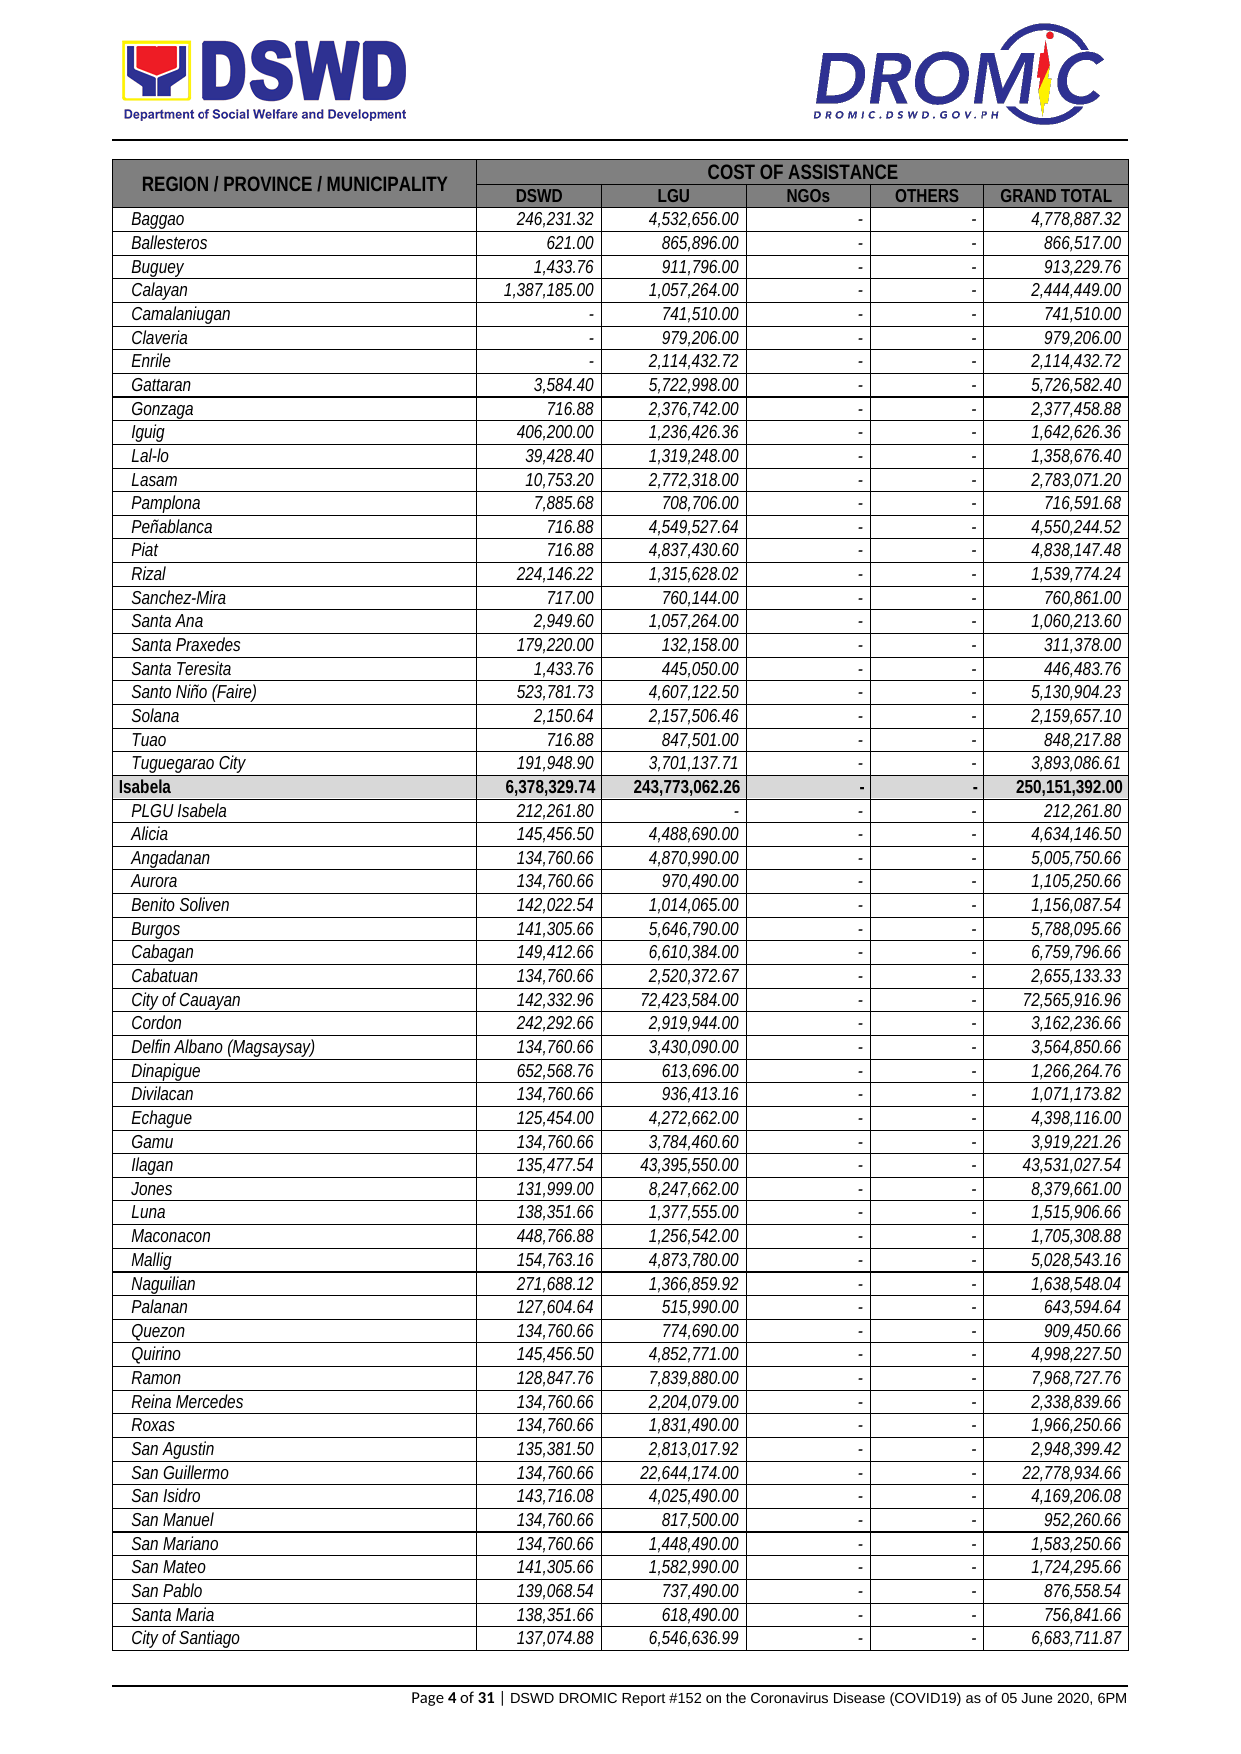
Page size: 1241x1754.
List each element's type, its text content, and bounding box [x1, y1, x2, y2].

table_cell - [747, 539, 870, 562]
table_cell Tuguegarao City [125, 752, 476, 775]
table_cell 4,025,490.00 [602, 1485, 746, 1508]
table_cell Aurora [125, 870, 476, 893]
table_cell 212,261.80 [984, 800, 1128, 822]
table_cell 72,565,916.96 [984, 989, 1128, 1011]
table_cell 135,381.50 [477, 1438, 601, 1461]
table_cell 1,057,264.00 [602, 610, 746, 633]
table_cell 127,604.64 [477, 1296, 601, 1319]
table_cell 3,701,137.71 [602, 752, 746, 775]
table_cell Buguey [125, 256, 476, 278]
table_cell - [747, 492, 870, 515]
table_cell San Mateo [125, 1556, 476, 1579]
table_cell - [747, 610, 870, 633]
table_cell 446,483.76 [984, 658, 1128, 680]
table_cell Rizal [125, 563, 476, 586]
table_cell 1,705,308.88 [984, 1225, 1128, 1248]
table_cell 952,260.66 [984, 1509, 1128, 1531]
table_cell 139,068.54 [477, 1580, 601, 1602]
table_cell [113, 1131, 125, 1153]
table_cell 876,558.54 [984, 1580, 1128, 1602]
table_cell 5,005,750.66 [984, 847, 1128, 869]
table_cell 3,162,236.66 [984, 1012, 1128, 1035]
table_cell - [871, 1343, 983, 1366]
table_cell 2,376,742.00 [602, 398, 746, 420]
table_cell [113, 752, 125, 775]
table_cell [113, 469, 125, 491]
table_cell 137,074.88 [477, 1627, 601, 1650]
table_cell 311,378.00 [984, 634, 1128, 657]
table_cell - [871, 1225, 983, 1248]
table_cell San Manuel [125, 1509, 476, 1531]
table_cell 1,071,173.82 [984, 1083, 1128, 1106]
table_cell 22,644,174.00 [602, 1462, 746, 1484]
table_cell 756,841.66 [984, 1604, 1128, 1626]
table_cell - [871, 658, 983, 680]
table_cell - [477, 303, 601, 326]
table_cell 4,852,771.00 [602, 1343, 746, 1366]
table_cell Camalaniugan [125, 303, 476, 326]
table_cell 134,760.66 [477, 1320, 601, 1342]
table_cell - [871, 303, 983, 326]
table_cell - [747, 1249, 870, 1271]
table_cell 134,760.66 [477, 1391, 601, 1413]
table_cell - [747, 847, 870, 869]
table_cell 716,591.68 [984, 492, 1128, 515]
table_cell 224,146.22 [477, 563, 601, 586]
table_cell 4,549,527.64 [602, 516, 746, 538]
table_cell 3,893,086.61 [984, 752, 1128, 775]
table_cell [113, 587, 125, 609]
table_cell 2,949.60 [477, 610, 601, 633]
table_cell 909,450.66 [984, 1320, 1128, 1342]
table_cell 866,517.00 [984, 232, 1128, 254]
table_cell 1,105,250.66 [984, 870, 1128, 893]
table_cell 717.00 [477, 587, 601, 609]
table_cell Cordon [125, 1012, 476, 1035]
table_cell 6,378,329.74 [477, 776, 601, 798]
table_cell [113, 1060, 125, 1082]
table_cell - [871, 610, 983, 633]
table_cell 4,488,690.00 [602, 823, 746, 846]
table_cell Alicia [125, 823, 476, 846]
table_cell 2,150.64 [477, 705, 601, 727]
table_cell [113, 421, 125, 444]
table_cell 43,531,027.54 [984, 1154, 1128, 1177]
table_cell - [747, 989, 870, 1011]
table_cell 135,477.54 [477, 1154, 601, 1177]
table_cell Iguig [125, 421, 476, 444]
table_cell - [871, 894, 983, 917]
table_cell Santa Ana [125, 610, 476, 633]
table_cell Lasam [125, 469, 476, 491]
table_cell - [871, 1107, 983, 1129]
table_cell [113, 539, 125, 562]
table_cell [113, 492, 125, 515]
table_cell 1,642,626.36 [984, 421, 1128, 444]
table_cell 141,305.66 [477, 1556, 601, 1579]
table_cell 2,520,372.67 [602, 965, 746, 988]
table_cell - [871, 1509, 983, 1531]
table_cell Tuao [125, 729, 476, 751]
table_cell - [871, 729, 983, 751]
table_cell - [871, 1414, 983, 1437]
table_cell Cabagan [125, 941, 476, 964]
table_cell [113, 823, 125, 846]
table_cell [113, 1107, 125, 1129]
table_cell - [871, 279, 983, 302]
table_cell 2,338,839.66 [984, 1391, 1128, 1413]
table_cell 4,838,147.48 [984, 539, 1128, 562]
table_cell 2,813,017.92 [602, 1438, 746, 1461]
table_cell [113, 232, 125, 254]
table_cell - [871, 1131, 983, 1153]
table_cell [113, 1178, 125, 1200]
table_cell 134,760.66 [477, 870, 601, 893]
table_cell 1,831,490.00 [602, 1414, 746, 1437]
table_cell 8,379,661.00 [984, 1178, 1128, 1200]
table_cell - [747, 1320, 870, 1342]
table_cell 4,873,780.00 [602, 1249, 746, 1271]
table_cell 1,433.76 [477, 658, 601, 680]
table_cell 132,158.00 [602, 634, 746, 657]
table_cell 1,014,065.00 [602, 894, 746, 917]
table_cell 6,683,711.87 [984, 1627, 1128, 1650]
table_cell [113, 350, 125, 373]
table_cell - [747, 445, 870, 467]
table_cell 4,169,206.08 [984, 1485, 1128, 1508]
table_cell 2,204,079.00 [602, 1391, 746, 1413]
table_cell - [747, 1533, 870, 1555]
table_cell Sanchez-Mira [125, 587, 476, 609]
table_cell - [747, 823, 870, 846]
table_cell 774,690.00 [602, 1320, 746, 1342]
table_cell 2,772,318.00 [602, 469, 746, 491]
table_cell - [477, 327, 601, 349]
table_cell [113, 800, 125, 822]
table_cell 847,501.00 [602, 729, 746, 751]
table_cell 7,968,727.76 [984, 1367, 1128, 1389]
table_cell 4,634,146.50 [984, 823, 1128, 846]
table_cell - [871, 421, 983, 444]
table_cell - [747, 587, 870, 609]
table_cell - [871, 516, 983, 538]
table_cell Palanan [125, 1296, 476, 1319]
table_cell - [747, 1083, 870, 1106]
table_cell - [871, 492, 983, 515]
table_cell 134,760.66 [477, 1533, 601, 1555]
table_cell 138,351.66 [477, 1201, 601, 1224]
table_cell [113, 1343, 125, 1366]
table_cell San Isidro [125, 1485, 476, 1508]
table_cell - [871, 374, 983, 396]
table_cell 134,760.66 [477, 1462, 601, 1484]
table_cell [113, 1533, 125, 1555]
table_cell - [871, 256, 983, 278]
table_cell OTHERS [871, 185, 983, 207]
table_cell 1,256,542.00 [602, 1225, 746, 1248]
table_cell 652,568.76 [477, 1060, 601, 1082]
table_cell [113, 374, 125, 396]
table_cell 1,433.76 [477, 256, 601, 278]
table_cell [113, 1604, 125, 1626]
table_cell [113, 705, 125, 727]
table_cell Ballesteros [125, 232, 476, 254]
table_cell - [747, 1225, 870, 1248]
table_cell - [871, 587, 983, 609]
table_cell Echague [125, 1107, 476, 1129]
table_cell 936,413.16 [602, 1083, 746, 1106]
table_cell - [871, 1604, 983, 1626]
table_cell - [871, 965, 983, 988]
table_cell PLGU Isabela [125, 800, 476, 822]
table_cell - [747, 1107, 870, 1129]
table_cell 445,050.00 [602, 658, 746, 680]
table_cell - [747, 1154, 870, 1177]
table_cell - [871, 1438, 983, 1461]
table_cell 2,114,432.72 [984, 350, 1128, 373]
table_cell - [747, 1509, 870, 1531]
table_cell - [871, 350, 983, 373]
table_cell - [747, 1012, 870, 1035]
table_cell - [871, 1580, 983, 1602]
table_cell [113, 658, 125, 680]
table_cell San Mariano [125, 1533, 476, 1555]
table_cell - [871, 705, 983, 727]
table_cell Lal-lo [125, 445, 476, 467]
table_cell 1,582,990.00 [602, 1556, 746, 1579]
table_cell 154,763.16 [477, 1249, 601, 1271]
table_cell 760,144.00 [602, 587, 746, 609]
table_cell Enrile [125, 350, 476, 373]
table_cell 5,028,543.16 [984, 1249, 1128, 1271]
table_cell 212,261.80 [477, 800, 601, 822]
table_cell - [747, 776, 870, 798]
table_cell 618,490.00 [602, 1604, 746, 1626]
table_cell [113, 1509, 125, 1531]
table_cell 1,366,859.92 [602, 1273, 746, 1295]
table_cell 7,885.68 [477, 492, 601, 515]
table_cell 1,315,628.02 [602, 563, 746, 586]
table_cell 2,157,506.46 [602, 705, 746, 727]
table_cell 448,766.88 [477, 1225, 601, 1248]
table_cell - [747, 752, 870, 775]
table_cell 5,646,790.00 [602, 918, 746, 940]
table_cell 4,272,662.00 [602, 1107, 746, 1129]
table_cell [113, 1296, 125, 1319]
table_cell - [747, 563, 870, 586]
table_cell 5,788,095.66 [984, 918, 1128, 940]
table_cell 2,377,458.88 [984, 398, 1128, 420]
table_cell 1,236,426.36 [602, 421, 746, 444]
table_cell 243,773,062.26 [602, 776, 746, 798]
table_cell 1,539,774.24 [984, 563, 1128, 586]
table_cell - [871, 1201, 983, 1224]
table_cell Piat [125, 539, 476, 562]
table_cell 2,948,399.42 [984, 1438, 1128, 1461]
table_cell [113, 1438, 125, 1461]
table_cell - [871, 1012, 983, 1035]
table_cell 708,706.00 [602, 492, 746, 515]
table_header COST OF ASSISTANCE [477, 160, 1128, 184]
table_cell 179,220.00 [477, 634, 601, 657]
table_cell [113, 894, 125, 917]
table_cell - [871, 870, 983, 893]
table_cell 3,919,221.26 [984, 1131, 1128, 1153]
table_cell - [747, 398, 870, 420]
table_cell 1,266,264.76 [984, 1060, 1128, 1082]
table_cell - [747, 1201, 870, 1224]
table_cell Gamu [125, 1131, 476, 1153]
table_cell 138,351.66 [477, 1604, 601, 1626]
table_cell 523,781.73 [477, 681, 601, 704]
table_cell Naguilian [125, 1273, 476, 1295]
table_cell - [747, 1462, 870, 1484]
table_cell - [747, 705, 870, 727]
table_cell 145,456.50 [477, 823, 601, 846]
table_cell - [871, 1154, 983, 1177]
table_cell - [747, 729, 870, 751]
table_cell [113, 1580, 125, 1602]
table_cell - [747, 1580, 870, 1602]
table_cell - [747, 1178, 870, 1200]
table_cell Dinapigue [125, 1060, 476, 1082]
table_cell City of Santiago [125, 1627, 476, 1650]
table_cell Divilacan [125, 1083, 476, 1106]
table_cell - [871, 327, 983, 349]
table_cell [113, 1627, 125, 1650]
table_cell - [871, 563, 983, 586]
table_cell - [871, 1273, 983, 1295]
table_cell - [871, 1367, 983, 1389]
table_cell [113, 208, 125, 231]
table_cell - [747, 1438, 870, 1461]
table_cell 134,760.66 [477, 1509, 601, 1531]
table_cell 250,151,392.00 [984, 776, 1128, 798]
table_cell [113, 1083, 125, 1106]
table_cell [113, 965, 125, 988]
table_cell 1,387,185.00 [477, 279, 601, 302]
table_cell 970,490.00 [602, 870, 746, 893]
table_cell - [747, 350, 870, 373]
table_cell 4,398,116.00 [984, 1107, 1128, 1129]
table_cell Reina Mercedes [125, 1391, 476, 1413]
table_cell [113, 1225, 125, 1248]
table_cell [113, 256, 125, 278]
table_cell 1,515,906.66 [984, 1201, 1128, 1224]
table_cell - [871, 232, 983, 254]
table_cell 6,610,384.00 [602, 941, 746, 964]
table_cell [113, 918, 125, 940]
table_cell - [871, 1249, 983, 1271]
table_cell 1,057,264.00 [602, 279, 746, 302]
table_cell 43,395,550.00 [602, 1154, 746, 1177]
table_cell Ramon [125, 1367, 476, 1389]
table_header REGION / PROVINCE / MUNICIPALITY [113, 160, 476, 207]
table_cell [113, 681, 125, 704]
table_cell - [871, 1036, 983, 1058]
table_cell - [871, 752, 983, 775]
table_cell 406,200.00 [477, 421, 601, 444]
table_cell - [747, 1296, 870, 1319]
table_cell 4,837,430.60 [602, 539, 746, 562]
table_cell - [871, 634, 983, 657]
table_cell 134,760.66 [477, 965, 601, 988]
table_cell 716.88 [477, 539, 601, 562]
table_cell LGU [602, 185, 746, 207]
table_cell 1,583,250.66 [984, 1533, 1128, 1555]
table_cell - [747, 256, 870, 278]
table_cell - [871, 1462, 983, 1484]
table_cell Jones [125, 1178, 476, 1200]
table_cell - [747, 374, 870, 396]
table_cell Peñablanca [125, 516, 476, 538]
table_cell [113, 1391, 125, 1413]
table_cell 716.88 [477, 398, 601, 420]
table_cell [113, 1485, 125, 1508]
table_cell - [747, 1391, 870, 1413]
table_cell 979,206.00 [984, 327, 1128, 349]
table_cell Mallig [125, 1249, 476, 1271]
table_cell 1,060,213.60 [984, 610, 1128, 633]
table_cell - [747, 658, 870, 680]
table_cell 131,999.00 [477, 1178, 601, 1200]
table_cell Solana [125, 705, 476, 727]
table_cell - [871, 823, 983, 846]
table_cell 913,229.76 [984, 256, 1128, 278]
table_cell 979,206.00 [602, 327, 746, 349]
table_cell - [871, 445, 983, 467]
table_cell Angadanan [125, 847, 476, 869]
table_cell [113, 989, 125, 1011]
table_cell 2,159,657.10 [984, 705, 1128, 727]
table_cell 39,428.40 [477, 445, 601, 467]
table_cell [113, 1201, 125, 1224]
table_cell 1,448,490.00 [602, 1533, 746, 1555]
table_cell 1,638,548.04 [984, 1273, 1128, 1295]
table_cell 515,990.00 [602, 1296, 746, 1319]
table_cell - [747, 894, 870, 917]
table_cell [113, 634, 125, 657]
table_cell Pamplona [125, 492, 476, 515]
table_cell [113, 279, 125, 302]
table_cell - [747, 421, 870, 444]
table_cell - [871, 847, 983, 869]
table_cell 4,998,227.50 [984, 1343, 1128, 1366]
table_cell 4,778,887.32 [984, 208, 1128, 231]
table_cell City of Cauayan [125, 989, 476, 1011]
table_cell Roxas [125, 1414, 476, 1437]
table_cell [113, 563, 125, 586]
table_cell 3,784,460.60 [602, 1131, 746, 1153]
table_cell Delfin Albano (Magsaysay) [125, 1036, 476, 1058]
table_cell Gonzaga [125, 398, 476, 420]
table_cell [113, 1249, 125, 1271]
table_cell - [747, 941, 870, 964]
table_cell - [871, 1296, 983, 1319]
table_cell [113, 445, 125, 467]
table_cell 134,760.66 [477, 847, 601, 869]
table_cell Maconacon [125, 1225, 476, 1248]
table_cell - [747, 870, 870, 893]
table_cell 760,861.00 [984, 587, 1128, 609]
table_cell 3,584.40 [477, 374, 601, 396]
table_cell [113, 1273, 125, 1295]
table_cell - [871, 1083, 983, 1106]
table_cell Baggao [125, 208, 476, 231]
table_cell - [871, 1485, 983, 1508]
table_cell 134,760.66 [477, 1036, 601, 1058]
table_cell 246,231.32 [477, 208, 601, 231]
table_cell - [871, 469, 983, 491]
table_cell 5,130,904.23 [984, 681, 1128, 704]
table_cell [113, 1556, 125, 1579]
table_cell 1,724,295.66 [984, 1556, 1128, 1579]
table_cell - [871, 1627, 983, 1650]
table_cell 643,594.64 [984, 1296, 1128, 1319]
table_cell - [747, 232, 870, 254]
table_cell 1,156,087.54 [984, 894, 1128, 917]
table_cell [113, 1036, 125, 1058]
table_cell 125,454.00 [477, 1107, 601, 1129]
table_cell - [871, 1178, 983, 1200]
table_cell Claveria [125, 327, 476, 349]
table_cell - [871, 776, 983, 798]
table_cell - [747, 1367, 870, 1389]
table_cell - [747, 1131, 870, 1153]
table_cell Cabatuan [125, 965, 476, 988]
table_cell [113, 327, 125, 349]
table_cell - [871, 208, 983, 231]
table_cell - [747, 303, 870, 326]
table_cell - [871, 681, 983, 704]
table_cell 741,510.00 [984, 303, 1128, 326]
table_cell 141,305.66 [477, 918, 601, 940]
table_cell - [871, 539, 983, 562]
table_cell 72,423,584.00 [602, 989, 746, 1011]
table_cell [113, 398, 125, 420]
table_cell - [747, 918, 870, 940]
table_cell - [871, 800, 983, 822]
table_cell Santa Maria [125, 1604, 476, 1626]
table_cell 134,760.66 [477, 1131, 601, 1153]
table_cell 1,319,248.00 [602, 445, 746, 467]
table_cell - [747, 327, 870, 349]
table_cell 2,919,944.00 [602, 1012, 746, 1035]
table_cell 911,796.00 [602, 256, 746, 278]
table_cell 613,696.00 [602, 1060, 746, 1082]
table_cell 134,760.66 [477, 1414, 601, 1437]
table_cell Burgos [125, 918, 476, 940]
table_cell - [871, 1556, 983, 1579]
table_cell San Agustin [125, 1438, 476, 1461]
table_cell Quezon [125, 1320, 476, 1342]
table_cell 3,564,850.66 [984, 1036, 1128, 1058]
table_cell - [747, 634, 870, 657]
table_cell 142,332.96 [477, 989, 601, 1011]
table_cell 817,500.00 [602, 1509, 746, 1531]
table_cell [113, 1154, 125, 1177]
table_cell - [747, 1060, 870, 1082]
table_cell - [477, 350, 601, 373]
table_cell 271,688.12 [477, 1273, 601, 1295]
table_cell 1,377,555.00 [602, 1201, 746, 1224]
table_cell [113, 516, 125, 538]
table_cell - [747, 1627, 870, 1650]
table_cell [113, 610, 125, 633]
table_cell 4,870,990.00 [602, 847, 746, 869]
table_cell - [747, 800, 870, 822]
table_cell 149,412.66 [477, 941, 601, 964]
table_cell - [871, 1060, 983, 1082]
table_cell - [871, 398, 983, 420]
table_cell 4,607,122.50 [602, 681, 746, 704]
table_cell 2,783,071.20 [984, 469, 1128, 491]
table_cell Gattaran [125, 374, 476, 396]
table_cell Calayan [125, 279, 476, 302]
table_cell 145,456.50 [477, 1343, 601, 1366]
table_cell NGOs [747, 185, 870, 207]
table_cell - [747, 965, 870, 988]
table_cell 6,546,636.99 [602, 1627, 746, 1650]
table_cell [113, 1320, 125, 1342]
table_cell 142,022.54 [477, 894, 601, 917]
table_cell Santo Niño (Faire) [125, 681, 476, 704]
table_cell 2,655,133.33 [984, 965, 1128, 988]
table_cell [113, 941, 125, 964]
table_cell 22,778,934.66 [984, 1462, 1128, 1484]
table_cell 5,726,582.40 [984, 374, 1128, 396]
table_cell 716.88 [477, 729, 601, 751]
table_cell 1,358,676.40 [984, 445, 1128, 467]
table_cell - [871, 1391, 983, 1413]
table_cell 716.88 [477, 516, 601, 538]
table_cell - [747, 516, 870, 538]
table_cell 6,759,796.66 [984, 941, 1128, 964]
picture [112, 37, 417, 125]
table_cell [113, 1012, 125, 1035]
table_cell San Guillermo [125, 1462, 476, 1484]
table_cell [113, 870, 125, 893]
table_cell Luna [125, 1201, 476, 1224]
table_cell - [747, 1343, 870, 1366]
table_cell - [747, 1036, 870, 1058]
table_cell 143,716.08 [477, 1485, 601, 1508]
table_cell - [747, 1273, 870, 1295]
table_cell 3,430,090.00 [602, 1036, 746, 1058]
table_cell Benito Soliven [125, 894, 476, 917]
table_cell [113, 847, 125, 869]
table_cell 5,722,998.00 [602, 374, 746, 396]
table_cell San Pablo [125, 1580, 476, 1602]
table_cell 848,217.88 [984, 729, 1128, 751]
table_cell 128,847.76 [477, 1367, 601, 1389]
picture [781, 23, 1133, 125]
table_cell - [871, 941, 983, 964]
table_cell - [747, 1414, 870, 1437]
table_cell - [747, 279, 870, 302]
table_cell 10,753.20 [477, 469, 601, 491]
table_cell [113, 729, 125, 751]
table_cell 8,247,662.00 [602, 1178, 746, 1200]
table_cell 2,114,432.72 [602, 350, 746, 373]
table_cell 242,292.66 [477, 1012, 601, 1035]
table_cell - [871, 1533, 983, 1555]
table_cell 4,550,244.52 [984, 516, 1128, 538]
table_cell - [871, 989, 983, 1011]
table_cell - [871, 1320, 983, 1342]
table_cell 1,966,250.66 [984, 1414, 1128, 1437]
table_cell 134,760.66 [477, 1083, 601, 1106]
table_cell 865,896.00 [602, 232, 746, 254]
table_cell [113, 1462, 125, 1484]
table_cell 7,839,880.00 [602, 1367, 746, 1389]
table_cell - [747, 1485, 870, 1508]
table_cell - [747, 208, 870, 231]
table_cell 741,510.00 [602, 303, 746, 326]
table_cell Isabela [113, 776, 476, 798]
table_cell DSWD [477, 185, 601, 207]
table_cell GRAND TOTAL [984, 185, 1128, 207]
table_cell - [747, 1556, 870, 1579]
table_cell 737,490.00 [602, 1580, 746, 1602]
table_cell 621.00 [477, 232, 601, 254]
table_cell - [602, 800, 746, 822]
table_cell Ilagan [125, 1154, 476, 1177]
table_cell [113, 1367, 125, 1389]
table_cell Santa Teresita [125, 658, 476, 680]
table_cell 191,948.90 [477, 752, 601, 775]
table_cell [113, 1414, 125, 1437]
table_cell - [871, 918, 983, 940]
table_cell Quirino [125, 1343, 476, 1366]
table_cell - [747, 469, 870, 491]
table_cell 4,532,656.00 [602, 208, 746, 231]
table_cell - [747, 1604, 870, 1626]
table_cell 2,444,449.00 [984, 279, 1128, 302]
table_cell - [747, 681, 870, 704]
table_cell Santa Praxedes [125, 634, 476, 657]
table_cell [113, 303, 125, 326]
